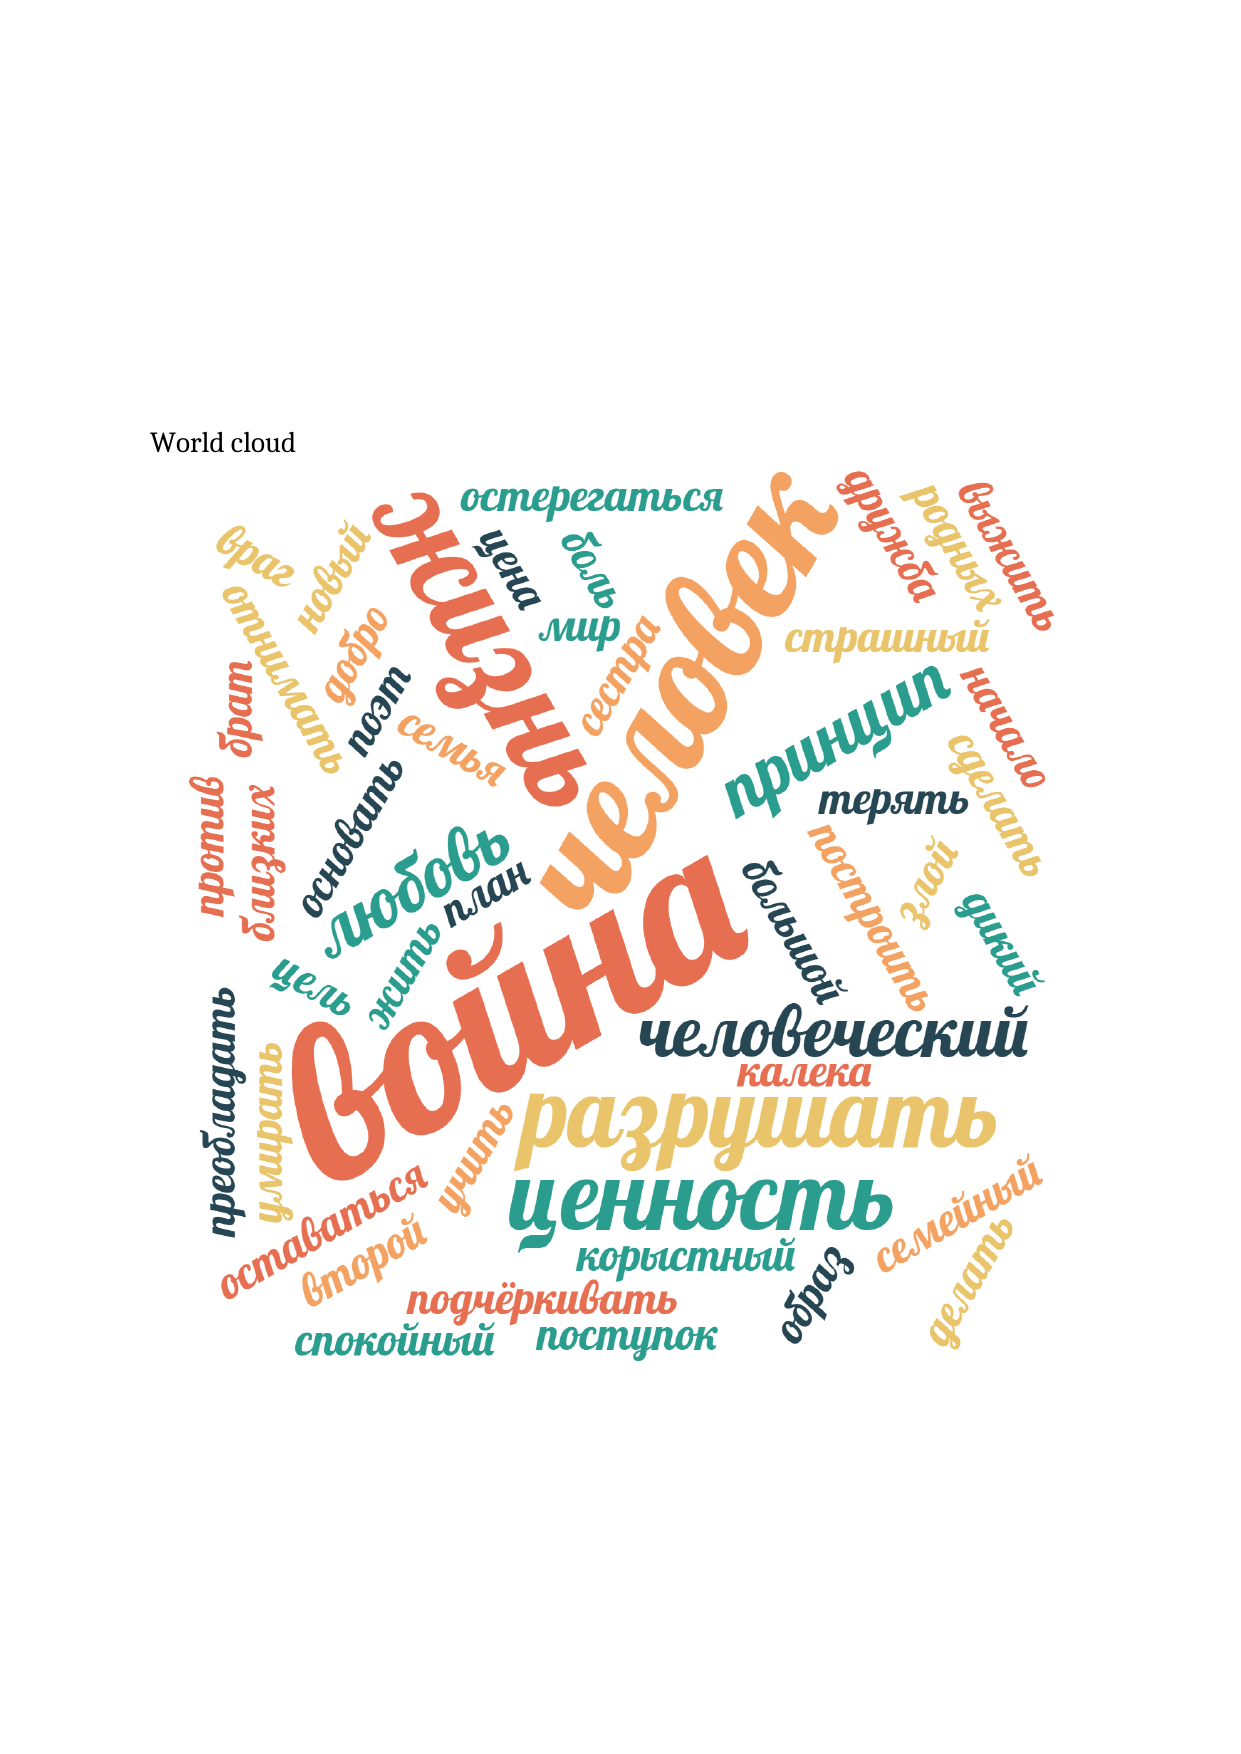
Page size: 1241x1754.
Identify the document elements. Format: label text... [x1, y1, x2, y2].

picture [150, 464, 1089, 1404]
